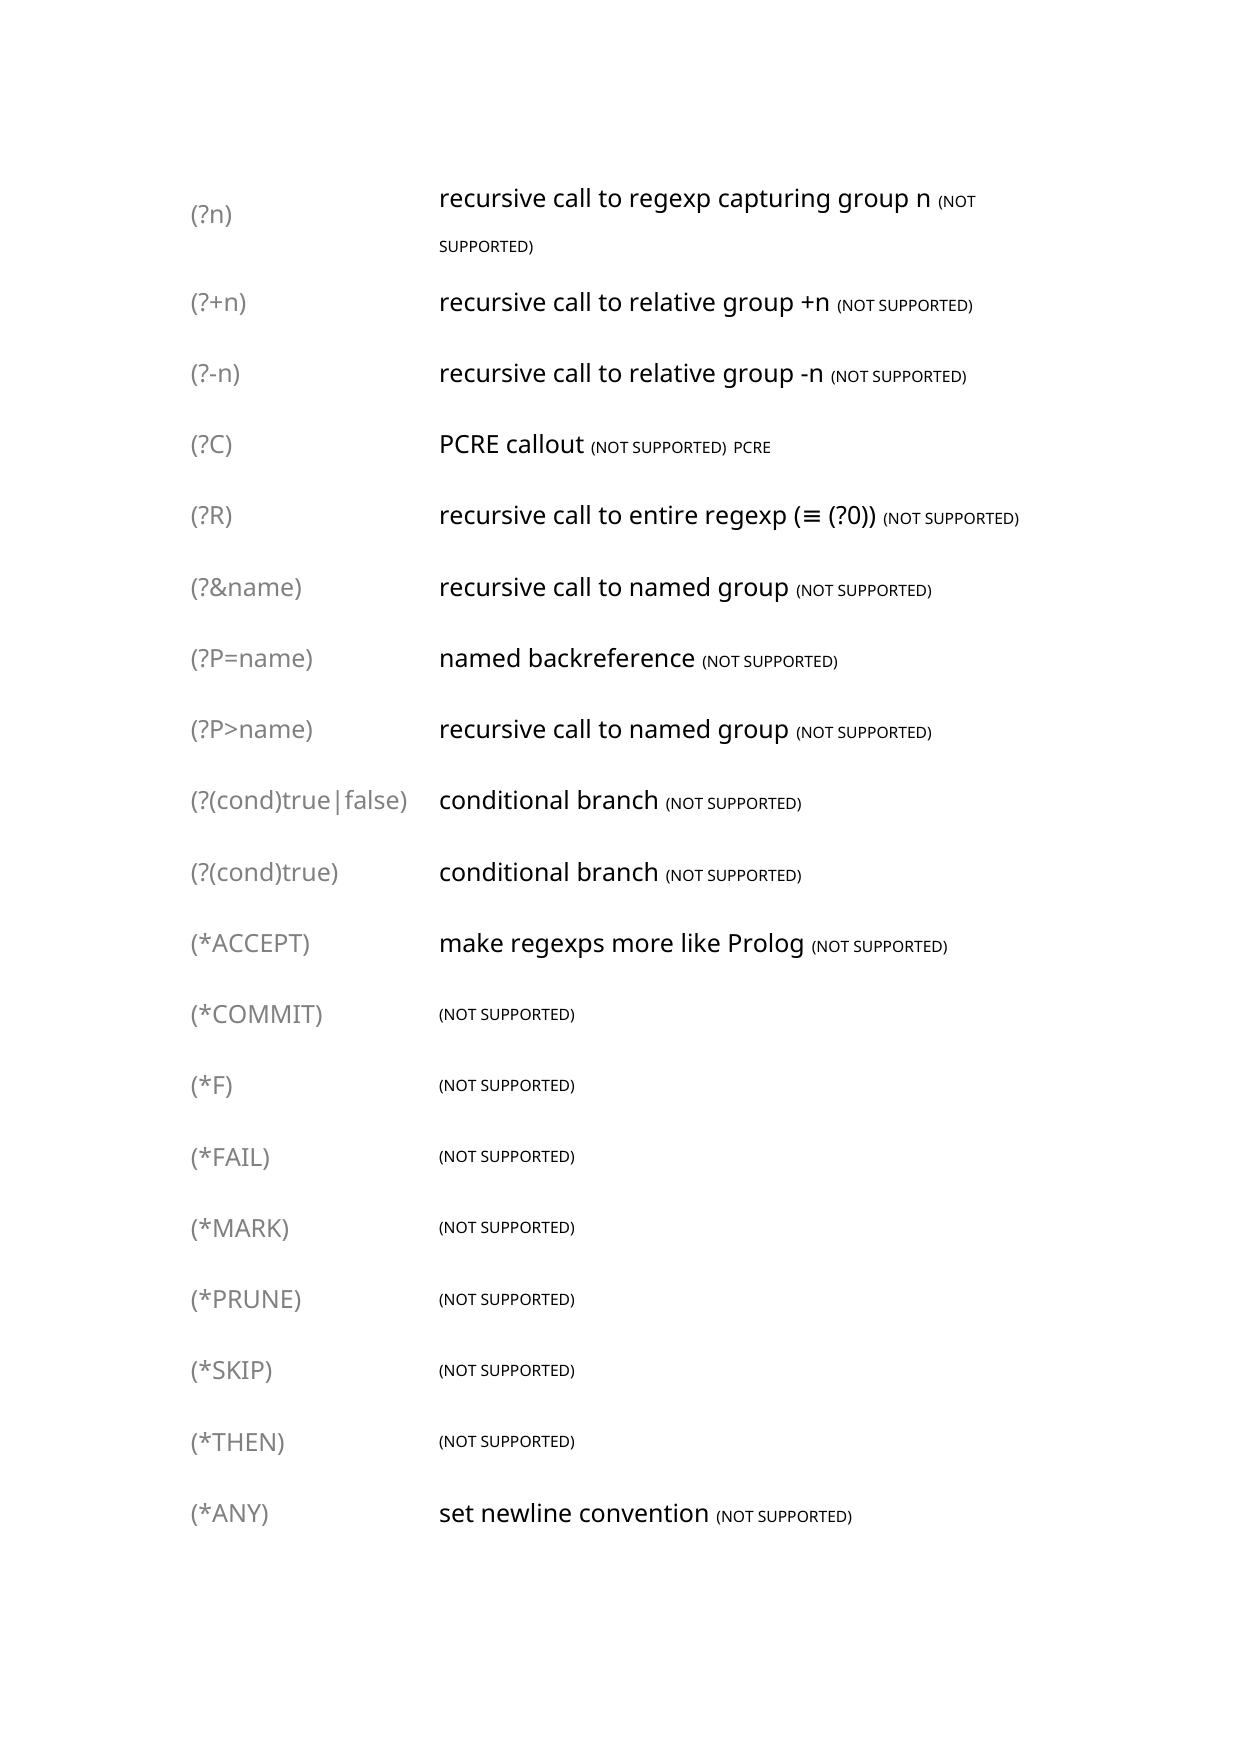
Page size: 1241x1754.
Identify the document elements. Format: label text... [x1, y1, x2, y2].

table_cell recursive call to named group (NOT SUPPORTED) [436, 693, 1053, 764]
table_cell set newline convention (NOT SUPPORTED) [436, 1477, 1053, 1548]
table_cell (NOT SUPPORTED) [436, 1263, 1053, 1334]
table_cell (*COMMIT) [188, 978, 436, 1049]
table_cell (*SKIP) [188, 1335, 436, 1406]
table_cell (?+n) [188, 266, 436, 337]
table_cell (?R) [188, 480, 436, 551]
table_cell (?n) [188, 162, 436, 266]
table_cell (NOT SUPPORTED) [436, 1192, 1053, 1263]
table_cell (?P>name) [188, 693, 436, 764]
table_cell PCRE callout (NOT SUPPORTED) PCRE [436, 408, 1053, 479]
table_cell (*MARK) [188, 1192, 436, 1263]
table_cell (*ACCEPT) [188, 907, 436, 978]
table_cell make regexps more like Prolog (NOT SUPPORTED) [436, 907, 1053, 978]
table_cell (NOT SUPPORTED) [436, 1050, 1053, 1121]
table_cell recursive call to entire regexp (≡ (?0)) (NOT SUPPORTED) [436, 480, 1053, 551]
table_cell (?(cond)true) [188, 836, 436, 907]
table_cell (?C) [188, 408, 436, 479]
table_cell (*PRUNE) [188, 1263, 436, 1334]
table_cell named backreference (NOT SUPPORTED) [436, 622, 1053, 693]
table_cell (*F) [188, 1050, 436, 1121]
table_cell recursive call to named group (NOT SUPPORTED) [436, 551, 1053, 622]
table_cell (NOT SUPPORTED) [436, 978, 1053, 1049]
table_cell conditional branch (NOT SUPPORTED) [436, 765, 1053, 836]
table_cell (NOT SUPPORTED) [436, 1406, 1053, 1477]
table_cell (?(cond)true|false) [188, 765, 436, 836]
table_cell recursive call to relative group +n (NOT SUPPORTED) [436, 266, 1053, 337]
table_cell (*THEN) [188, 1406, 436, 1477]
table_cell (?P=name) [188, 622, 436, 693]
table_cell (?-n) [188, 337, 436, 408]
table_cell recursive call to regexp capturing group n (NOT SUPPORTED) [436, 162, 1053, 266]
table_cell (NOT SUPPORTED) [436, 1121, 1053, 1192]
table_cell recursive call to relative group -n (NOT SUPPORTED) [436, 337, 1053, 408]
table_cell (*ANY) [188, 1477, 436, 1548]
table_cell (*FAIL) [188, 1121, 436, 1192]
table_cell (?&name) [188, 551, 436, 622]
table_cell (NOT SUPPORTED) [436, 1335, 1053, 1406]
table_cell conditional branch (NOT SUPPORTED) [436, 836, 1053, 907]
